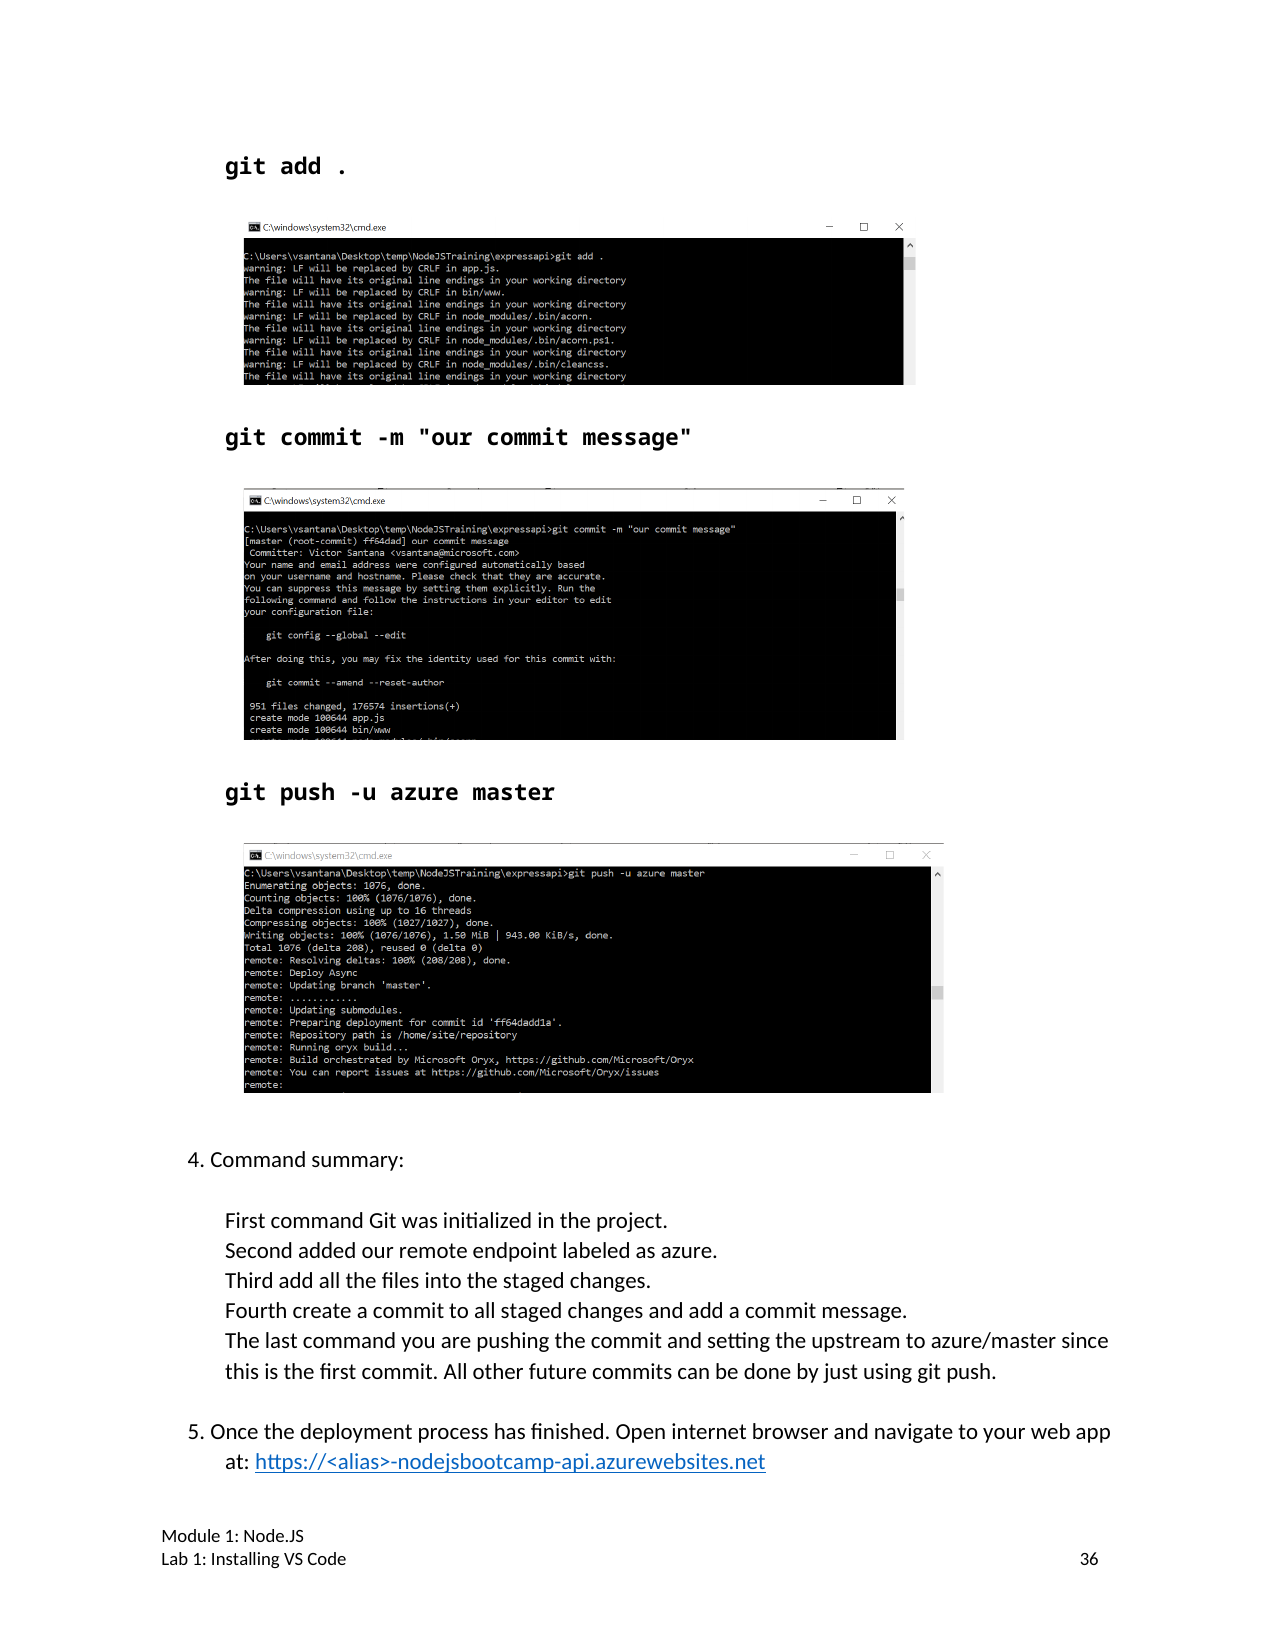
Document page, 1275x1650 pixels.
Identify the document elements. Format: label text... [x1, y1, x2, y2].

text git add . [225, 150, 1125, 181]
text git commit -m "our commit message" [225, 421, 1125, 452]
list Fourth create a commit to all staged changes and add a commit message. [225, 1296, 1125, 1324]
list Second added our remote endpoint labeled as azure. [225, 1236, 1125, 1264]
text Once the deployment process has finished. Open internet browser and navigate to your web app at: https://<alias>-nodejsbootcamp-api.azurewebsites.net [187, 1417, 1125, 1475]
list Third add all the files into the staged changes. [225, 1266, 1125, 1294]
list First command Git was initialized in the project. [225, 1206, 1125, 1234]
text git push -u azure master [225, 776, 1125, 807]
text Command summary: [187, 1145, 1125, 1173]
list The last command you are pushing the commit and setting the upstream to azure/master since this is the first commit. All other future commits can be done by just using git push. [225, 1327, 1125, 1385]
